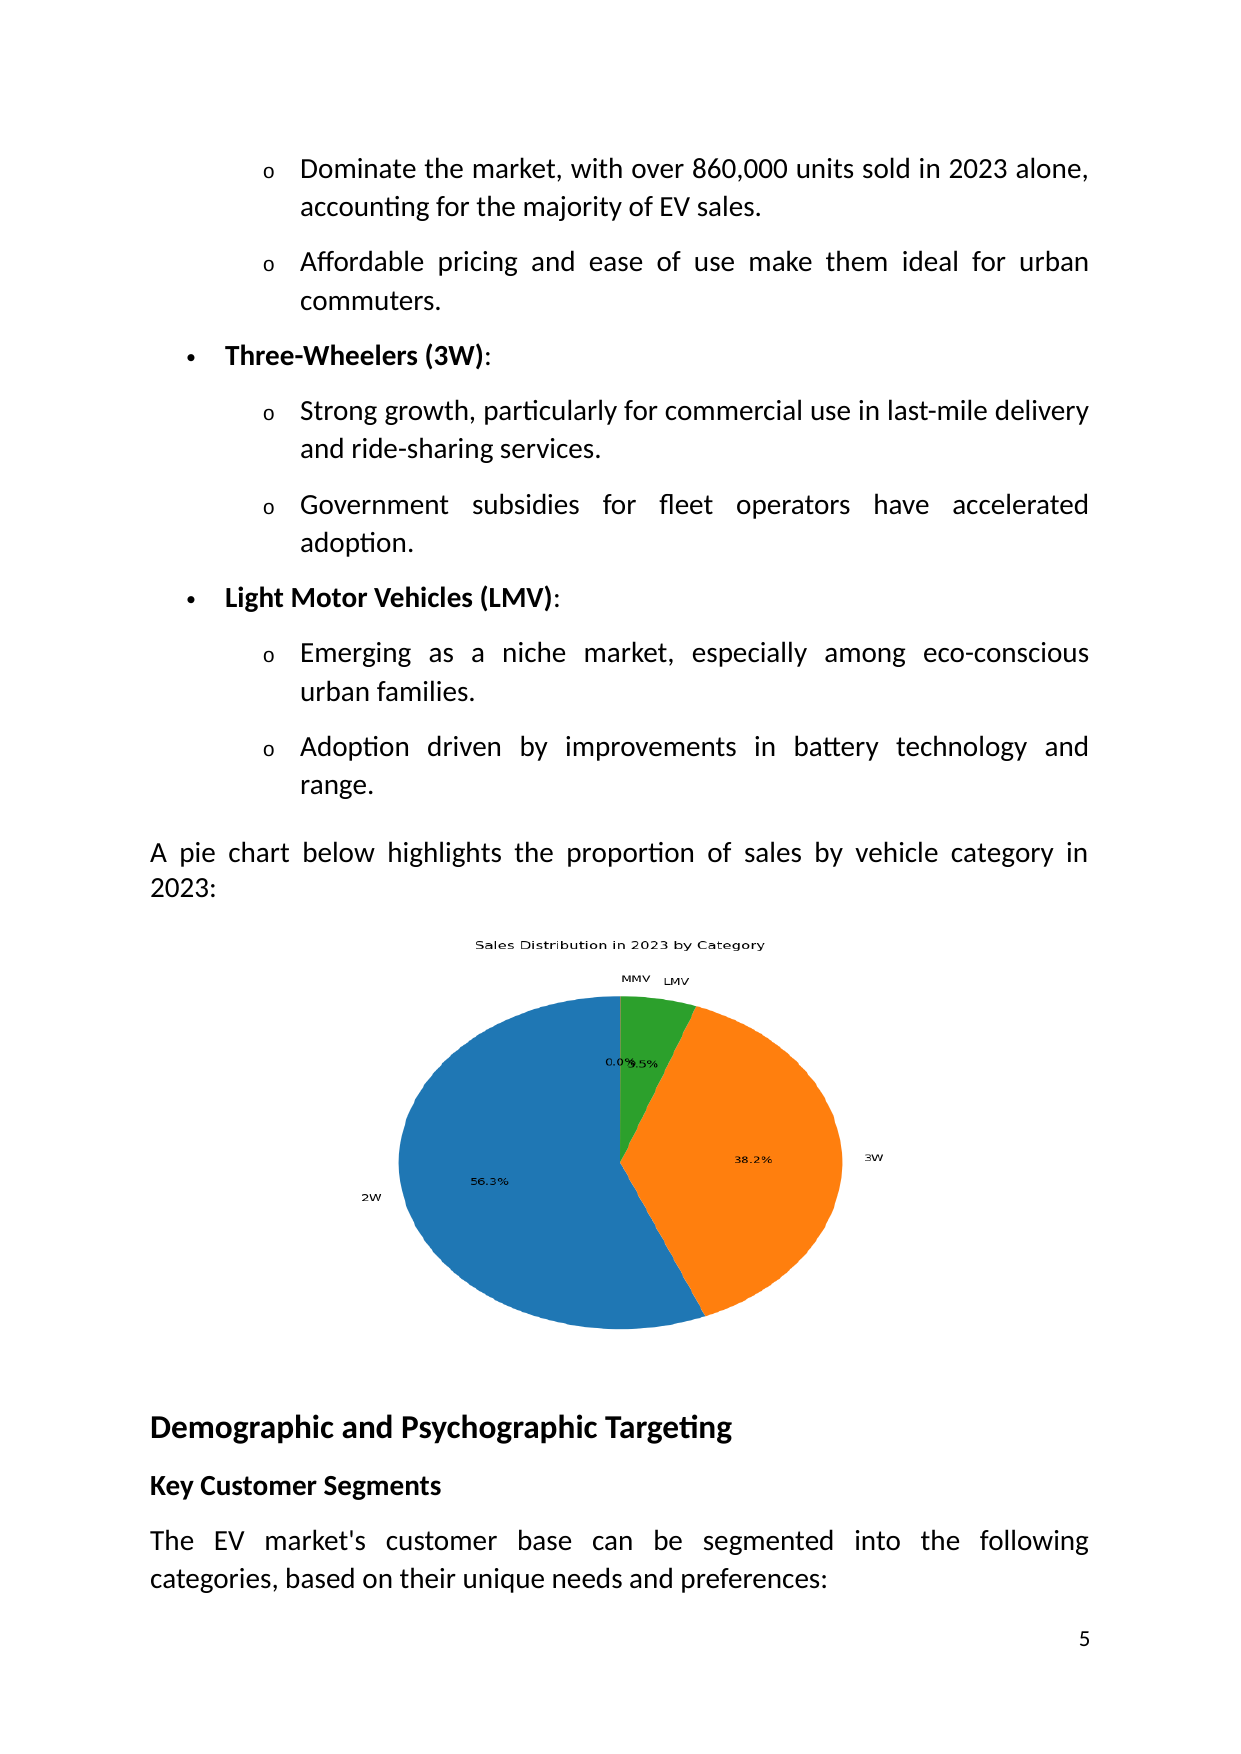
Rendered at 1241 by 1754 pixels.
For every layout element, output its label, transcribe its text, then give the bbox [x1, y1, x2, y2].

list Strong growth, particularly for commercial use in last-mile delivery and ride-sharing services. [262, 392, 1090, 466]
text A pie chart below highlights the proportion of sales by vehicle category in 2023: [150, 834, 1090, 905]
text The EV market's customer base can be segmented into the following categories, based on their unique needs and preferences: [150, 1522, 1090, 1596]
list Dominate the market, with over 860,000 units sold in 2023 alone, accounting for the majority of EV sales. [262, 150, 1090, 224]
picture [334, 934, 906, 1377]
list Adoption driven by improvements in battery technology and range. [262, 728, 1090, 802]
list Emerging as a niche market, especially among eco-conscious urban families. [262, 634, 1090, 708]
list Light Motor Vehicles (LMV): [187, 579, 1090, 615]
text Demographic and Psychographic Targeting [150, 1406, 1090, 1447]
list Affordable pricing and ease of use make them ideal for urban commuters. [262, 243, 1090, 318]
text Key Customer Segments [150, 1467, 1090, 1502]
list Government subsidies for fleet operators have accelerated adoption. [262, 486, 1090, 560]
list Three-Wheelers (3W): [187, 337, 1090, 373]
